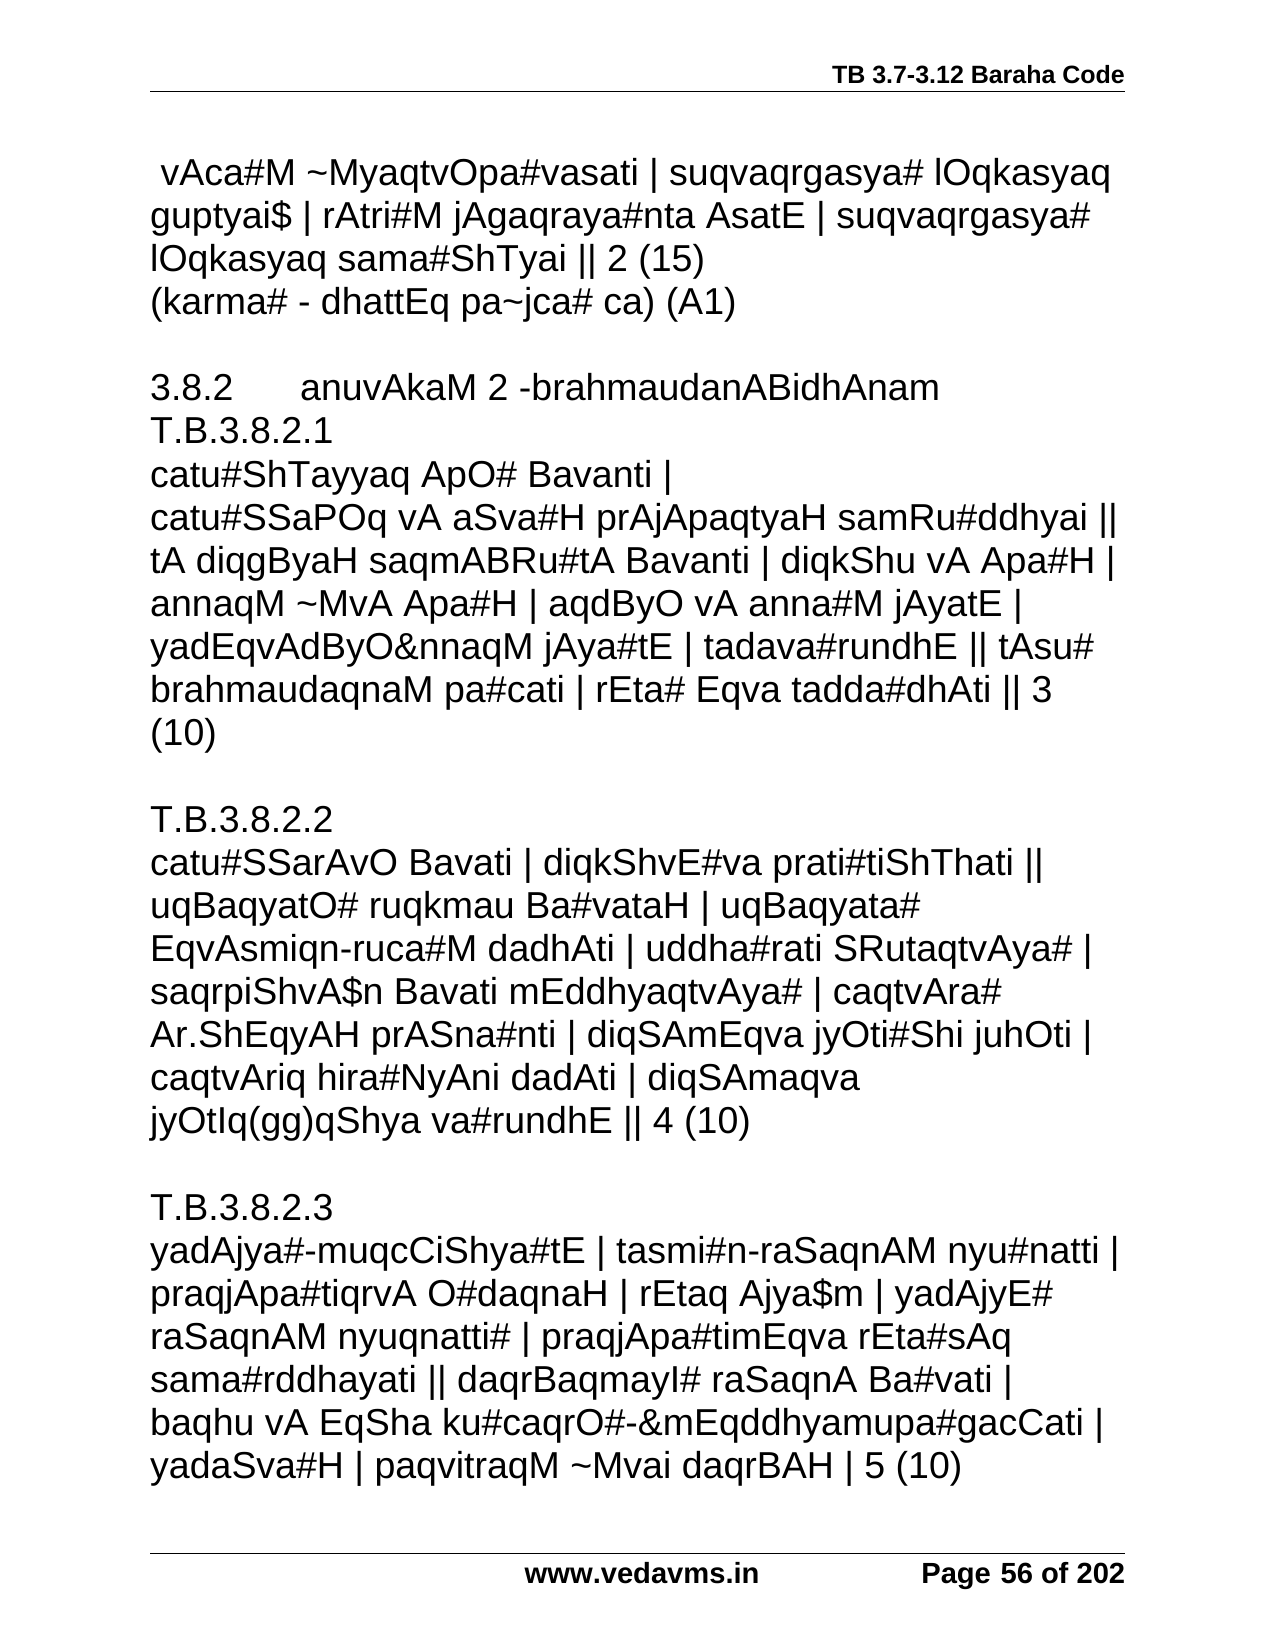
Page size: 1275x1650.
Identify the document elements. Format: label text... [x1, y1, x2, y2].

text T.B.3.8.2.3 [150, 1185, 1125, 1228]
text catu#ShTayyaq ApO# Bavanti | [150, 452, 1125, 495]
text yadaSva#H | paqvitraqM ~Mvai daqrBAH | 5 (10) [150, 1444, 1125, 1487]
text T.B.3.8.2.1 [150, 409, 1125, 452]
text T.B.3.8.2.2 [150, 797, 1125, 840]
text (karma# - dhattEq pa~jca# ca) (A1) [150, 279, 1125, 322]
text baqhu vA EqSha ku#caqrO#-&mEqddhyamupa#gacCati | [150, 1401, 1125, 1444]
text tA diqgByaH saqmABRu#tA Bavanti | diqkShu vA Apa#H | [150, 538, 1125, 581]
text catu#SSaPOq vA aSva#H prAjApaqtyaH samRu#ddhyai || [150, 495, 1125, 538]
text catu#SSarAvO Bavati | diqkShvE#va prati#tiShThati || uqBaqyatO# ruqkmau Ba#vataH | uqBaqyata# EqvAsmiqn-ruca#M dadhAti | uddha#rati SRutaqtvAya# | [150, 840, 1125, 969]
text saqrpiShvA$n Bavati mEddhyaqtvAya# | caqtvAra# Ar.ShEqyAH prASna#nti | diqSAmEqva jyOti#Shi juhOti | caqtvAriq hira#NyAni dadAti | diqSAmaqva jyOtIq(gg)qShya va#rundhE || 4 (10) [150, 969, 1125, 1142]
text 3.8.2 anuvAkaM 2 -brahmaudanABidhAnam [150, 366, 1125, 409]
text yadAjya#-muqcCiShya#tE | tasmi#n-raSaqnAM nyu#natti | praqjApa#tiqrvA O#daqnaH | rEtaq Ajya$m | yadAjyE# raSaqnAM nyuqnatti# | praqjApa#timEqva rEta#sAq sama#rddhayati || daqrBaqmayI# raSaqnA Ba#vati | [150, 1228, 1125, 1401]
text vAca#M ~MyaqtvOpa#vasati | suqvaqrgasya# lOqkasyaq guptyai$ | rAtri#M jAgaqraya#nta AsatE | suqvaqrgasya# lOqkasyaq sama#ShTyai || 2 (15) [150, 150, 1125, 279]
text annaqM ~MvA Apa#H | aqdByO vA anna#M jAyatE | yadEqvAdByO&nnaqM jAya#tE | tadava#rundhE || tAsu# brahmaudaqnaM pa#cati | rEta# Eqva tadda#dhAti || 3 (10) [150, 581, 1125, 754]
